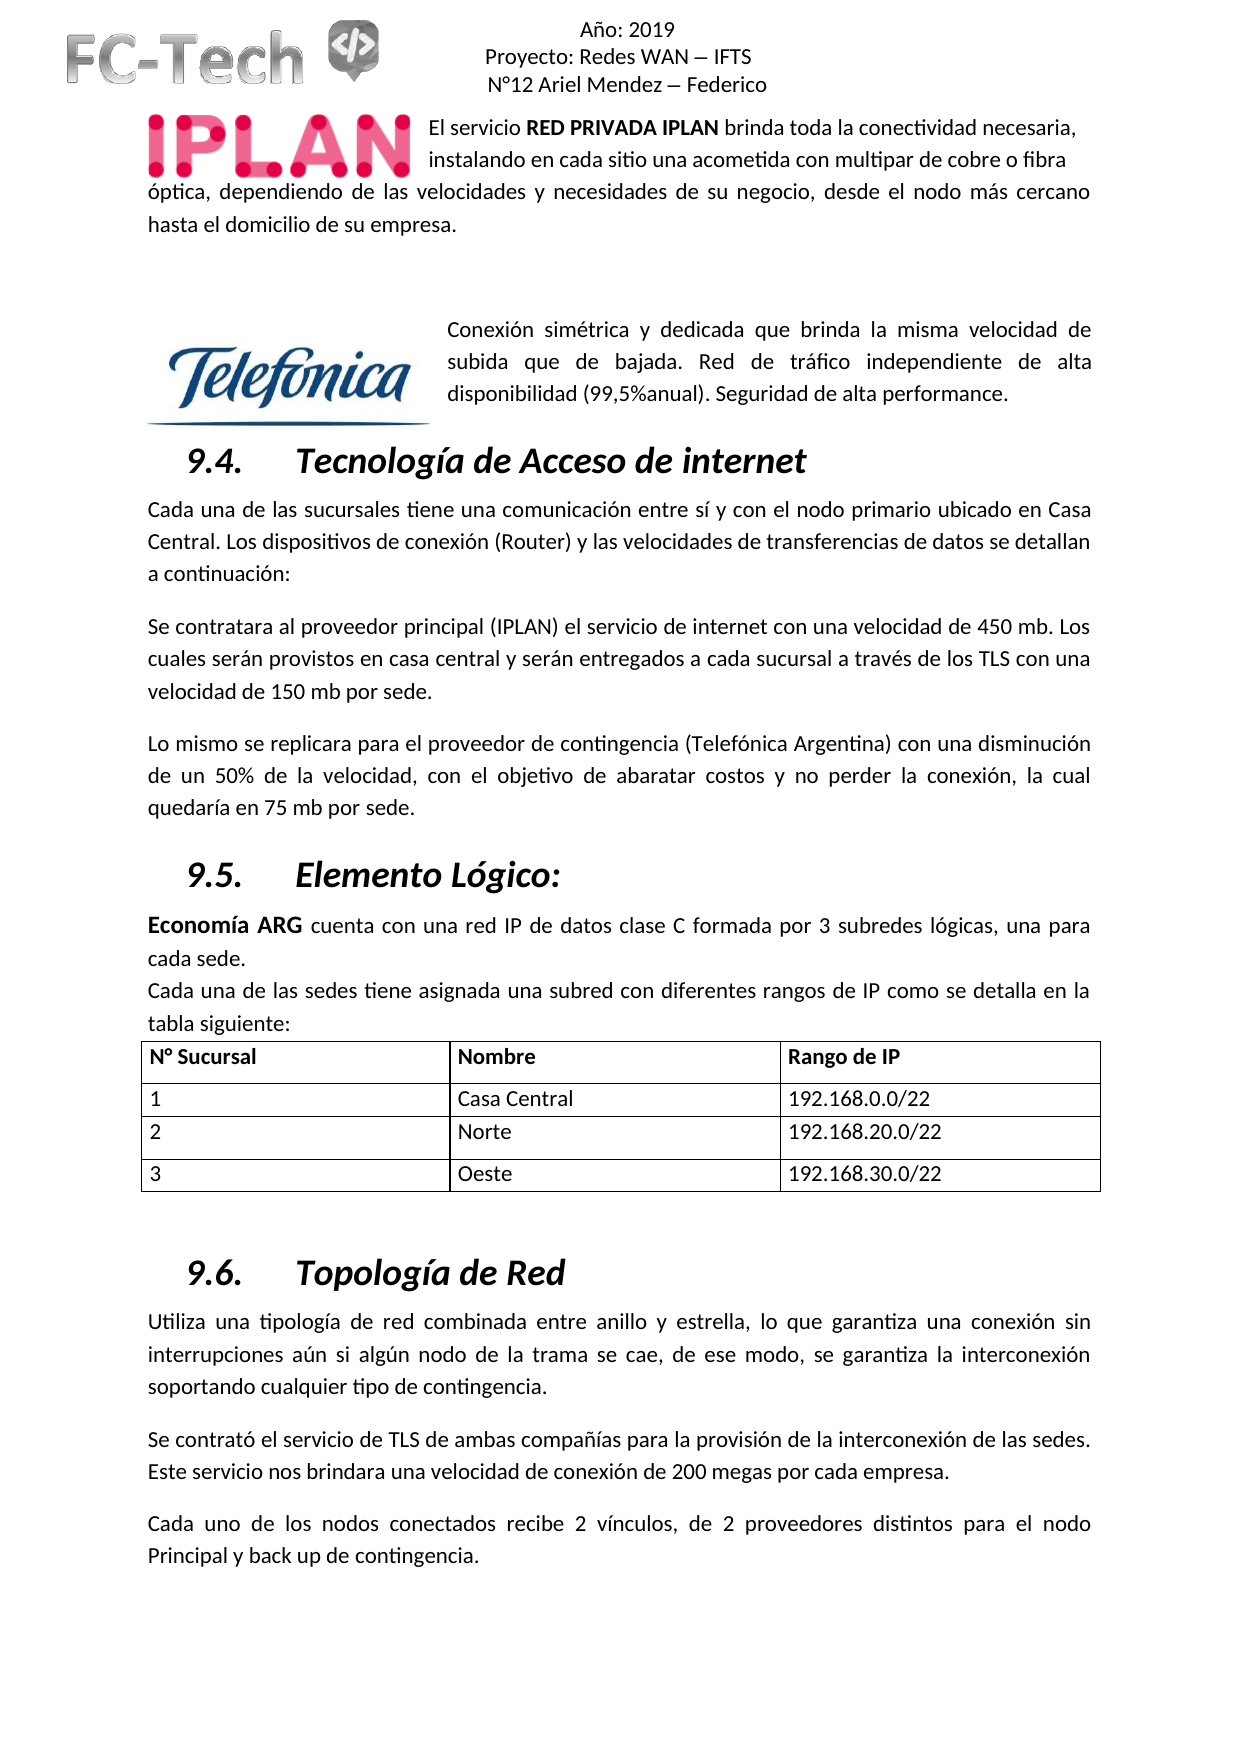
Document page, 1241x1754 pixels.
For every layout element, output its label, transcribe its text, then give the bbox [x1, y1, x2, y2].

table_cell 1 [142, 1084, 449, 1116]
table_header Rango de IP [781, 1042, 1100, 1083]
text Conexión simétrica y dedicada que brinda la misma velocidad de subida que de bajada. Red de tráfico independiente de alta disponibilidad (99,5%anual). Seguridad de alta performance. [447, 315, 1093, 408]
picture [147, 337, 430, 430]
picture [148, 114, 411, 178]
subtitle Topología de Red [185, 1249, 1115, 1295]
text Cada una de las sedes tiene asignada una subred con diferentes rangos de IP como se detalla en la tabla siguiente: [148, 977, 1093, 1037]
subtitle Tecnología de Acceso de internet [185, 437, 1115, 482]
text Cada una de las sucursales tiene una comunicación entre sí y con el nodo primario ubicado en Casa Central. Los dispositivos de conexión (Router) y las velocidades de transferencias de datos se detallan a continuación: [148, 495, 1093, 587]
table_cell 192.168.20.0/22 [781, 1117, 1100, 1158]
text El servicio RED PRIVADA IPLAN brinda toda la conectividad necesaria, instalando en cada sitio una acometida con multipar de cobre o fibra [428, 113, 1115, 173]
table_cell Oeste [451, 1160, 780, 1191]
picture [67, 30, 303, 84]
table_cell 192.168.30.0/22 [781, 1160, 1100, 1191]
text óptica, dependiendo de las velocidades y necesidades de su negocio, desde el nodo más cercano hasta el domicilio de su empresa. [148, 177, 1093, 238]
table_cell 192.168.0.0/22 [781, 1084, 1100, 1116]
picture [328, 20, 379, 82]
text Utiliza una tipología de red combinada entre anillo y estrella, lo que garantiza una conexión sin interrupciones aún si algún nodo de la trama se cae, de ese modo, se garantiza la interconexión soportando cualquier tipo de contingencia. [148, 1307, 1093, 1400]
table_cell Norte [451, 1117, 780, 1158]
subtitle Elemento Lógico: [185, 851, 1115, 897]
picture [69, 36, 93, 82]
table_cell 2 [142, 1117, 449, 1158]
text Se contrató el servicio de TLS de ambas compañías para la provisión de la interconexión de las sedes. Este servicio nos brindara una velocidad de conexión de 200 megas por cada empresa. [148, 1425, 1093, 1485]
table_cell Casa Central [451, 1084, 780, 1116]
table_cell 3 [142, 1160, 449, 1191]
text Cada uno de los nodos conectados recibe 2 vínculos, de 2 proveedores distintos para el nodo Principal y back up de contingencia. [148, 1509, 1093, 1570]
table_header Nombre [451, 1042, 780, 1083]
text Economía ARG cuenta con una red IP de datos clase C formada por 3 subredes lógicas, una para cada sede. [148, 910, 1093, 972]
text Se contratara al proveedor principal (IPLAN) el servicio de internet con una velocidad de 450 mb. Los cuales serán provistos en casa central y serán entregados a cada sucursal a través de los TLS con una velocidad de 150 mb por sede. [148, 612, 1093, 705]
table_header N° Sucursal [142, 1042, 449, 1083]
text Lo mismo se replicara para el proveedor de contingencia (Telefónica Argentina) con una disminución de un 50% de la velocidad, con el objetivo de abaratar costos y no perder la conexión, la cual quedaría en 75 mb por sede. [148, 729, 1093, 821]
